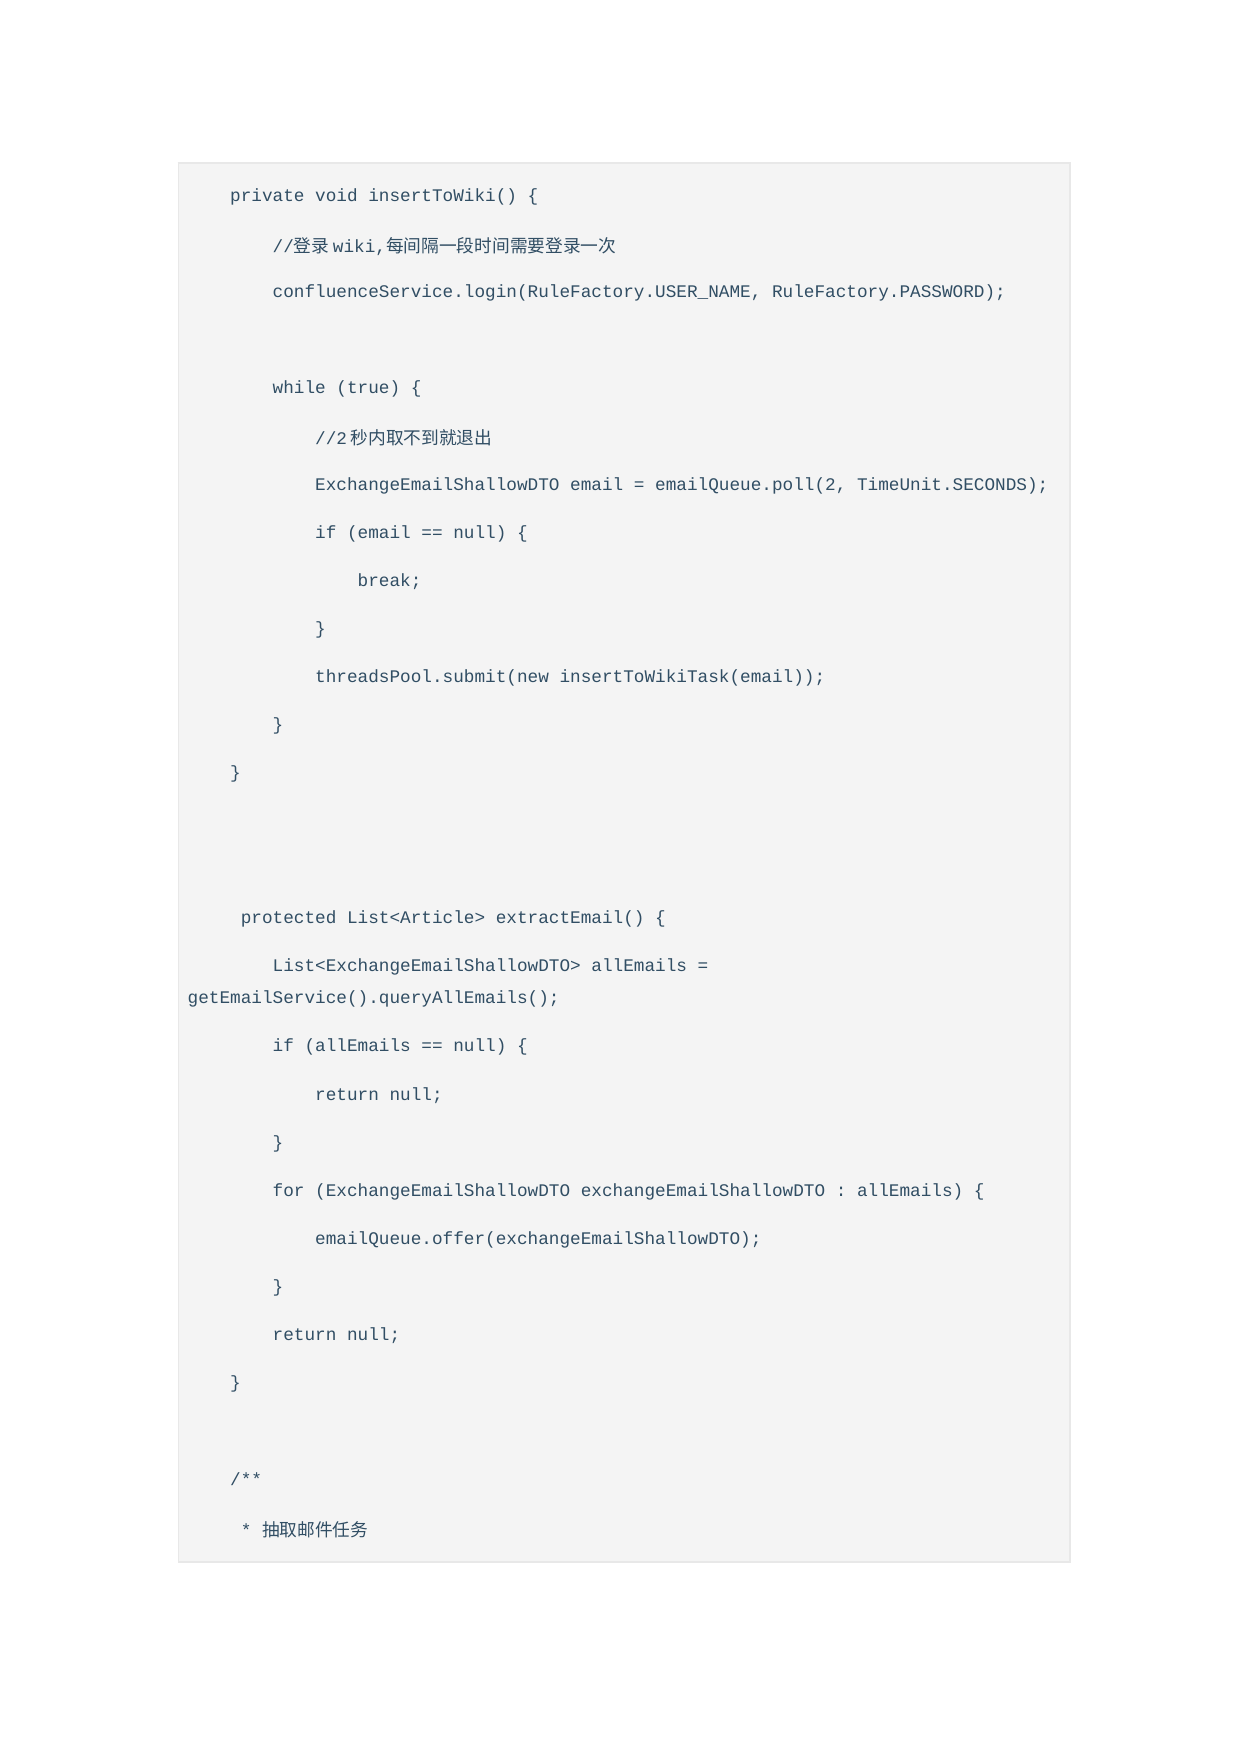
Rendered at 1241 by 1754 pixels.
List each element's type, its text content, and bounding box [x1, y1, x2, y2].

text //登录wiki,每间隔一段时间需要登录一次 [179, 210, 1069, 258]
text /** [179, 1446, 1069, 1494]
text //2秒内取不到就退出 [179, 403, 1069, 451]
text return null; [179, 1061, 1069, 1109]
text while (true) { [179, 354, 1069, 403]
text if (allEmails == null) { [179, 1013, 1069, 1061]
text threadsPool.submit(new insertToWikiTask(email)); [179, 643, 1069, 691]
text for (ExchangeEmailShallowDTO exchangeEmailShallowDTO : allEmails) { [179, 1157, 1069, 1205]
text List<ExchangeEmailShallowDTO> allEmails = getEmailService().queryAllEmails(); [179, 932, 1069, 1013]
text } [179, 595, 1069, 643]
text ExchangeEmailShallowDTO email = emailQueue.poll(2, TimeUnit.SECONDS); [179, 451, 1069, 499]
text * 抽取邮件任务 [179, 1494, 1069, 1561]
text } [179, 739, 1069, 788]
text } [179, 691, 1069, 739]
text break; [179, 547, 1069, 595]
text if (email == null) { [179, 499, 1069, 547]
text } [179, 1109, 1069, 1157]
text confluenceService.login(RuleFactory.USER_NAME, RuleFactory.PASSWORD); [179, 258, 1069, 306]
text emailQueue.offer(exchangeEmailShallowDTO); [179, 1205, 1069, 1253]
text } [179, 1349, 1069, 1398]
text } [179, 1253, 1069, 1301]
text private void insertToWiki() { [179, 164, 1069, 210]
text protected List<Article> extractEmail() { [179, 884, 1069, 932]
text return null; [179, 1301, 1069, 1349]
